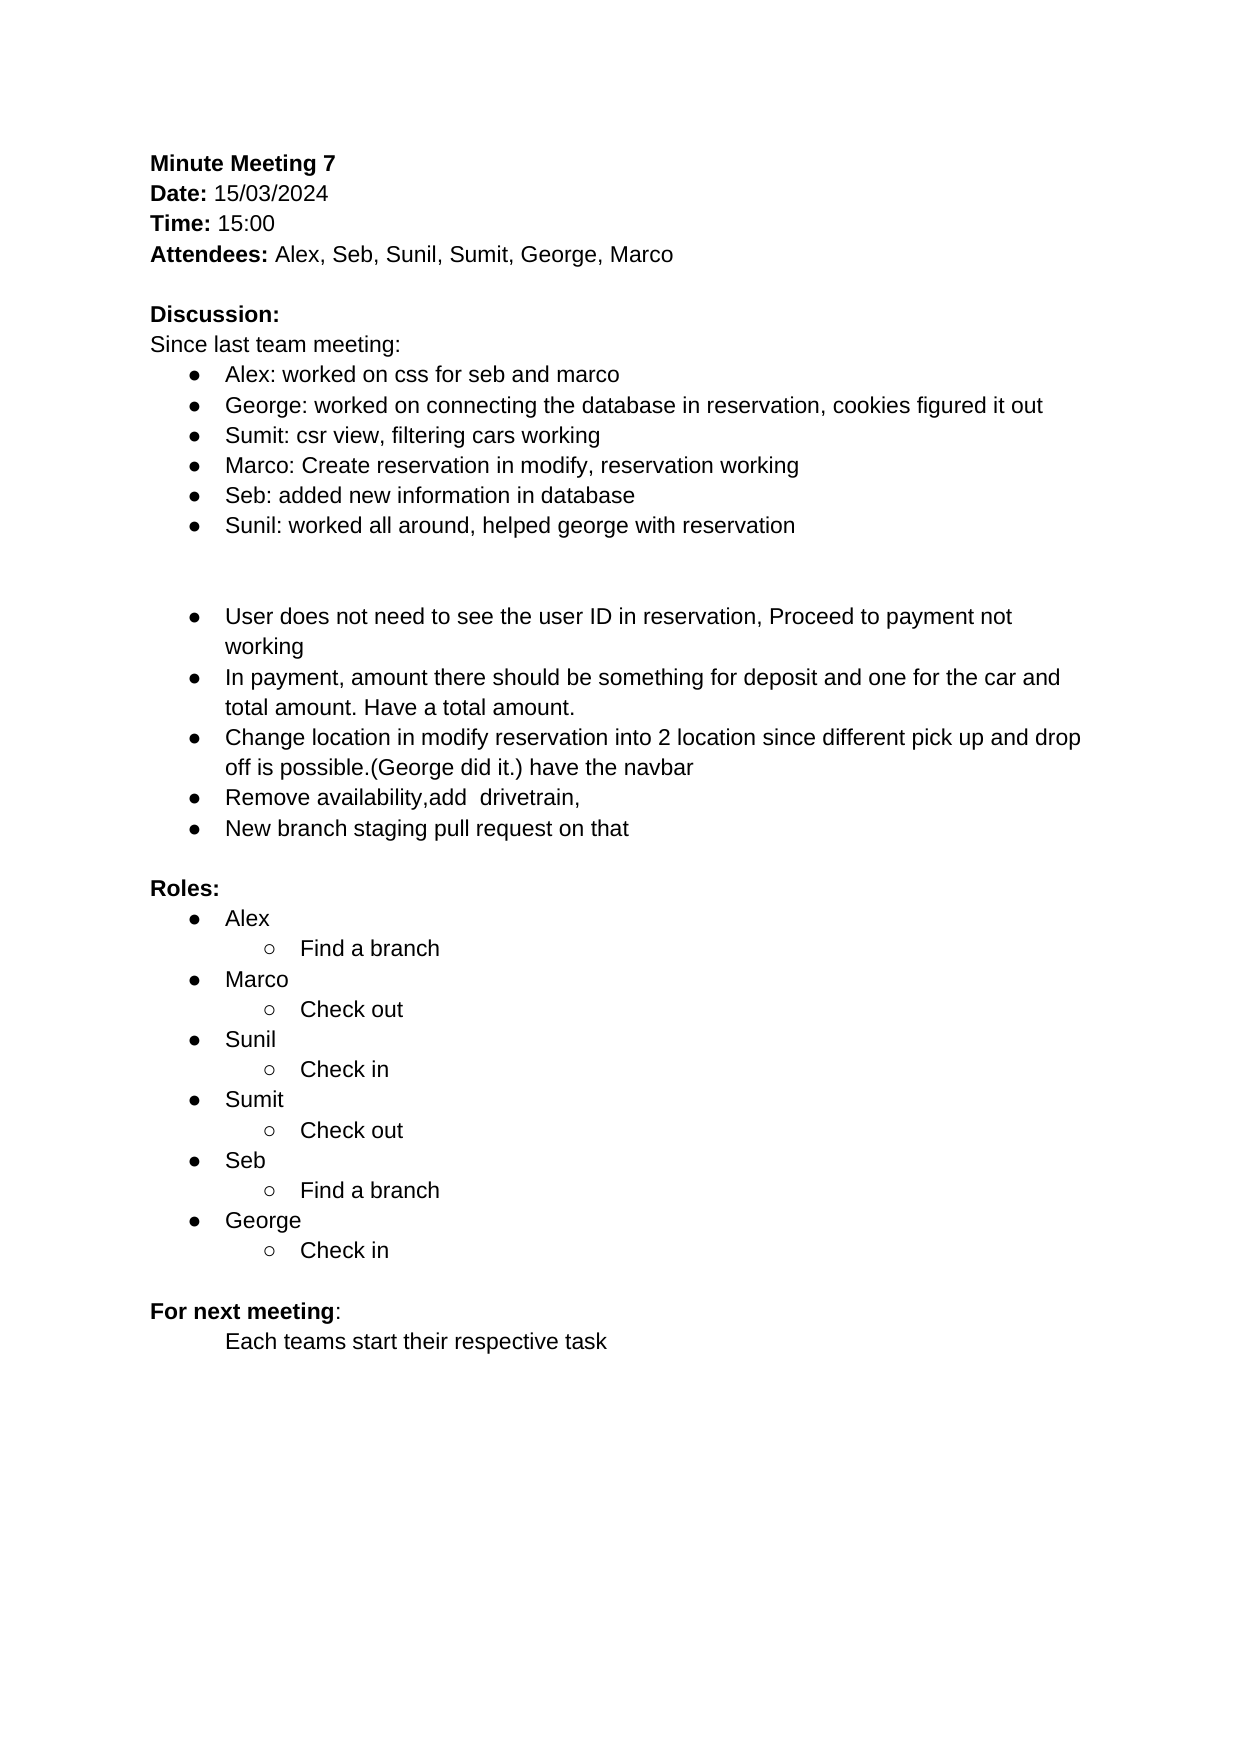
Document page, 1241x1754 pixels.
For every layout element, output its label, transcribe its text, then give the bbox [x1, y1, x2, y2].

text For next meeting: [150, 1298, 1090, 1324]
list Alex: worked on css for seb and marco [187, 361, 1090, 388]
list New branch staging pull request on that [187, 814, 1090, 841]
list Sumit: csr view, filtering cars working [187, 422, 1090, 448]
text Since last team meeting: [150, 331, 1090, 358]
list Check out [262, 1117, 1090, 1143]
list Seb: added new information in database [187, 482, 1090, 509]
list Sunil [187, 1026, 1090, 1052]
list Check in [262, 1056, 1090, 1083]
text Date: 15/03/2024 Time: 15:00 [150, 180, 1090, 237]
list Find a branch [262, 1177, 1090, 1203]
list Change location in modify reservation into 2 location since different pick up and drop off is possible.(George did it.) have the navbar [187, 724, 1090, 781]
text Minute Meeting 7 [150, 150, 1090, 176]
text Discussion: [150, 301, 1090, 327]
list User does not need to see the user ID in reservation, Proceed to payment not working [187, 603, 1090, 660]
list Check in [262, 1237, 1090, 1264]
list Sumit [187, 1086, 1090, 1113]
text Attendees: Alex, Seb, Sunil, Sumit, George, Marco [150, 241, 1090, 267]
list Check out [262, 996, 1090, 1022]
list George: worked on connecting the database in reservation, cookies figured it out [187, 392, 1090, 418]
list Alex [187, 905, 1090, 932]
list Remove availability,add drivetrain, [187, 784, 1090, 811]
list George [187, 1207, 1090, 1234]
list Find a branch [262, 935, 1090, 962]
list Marco: Create reservation in modify, reservation working [187, 452, 1090, 478]
list Marco [187, 966, 1090, 992]
text Roles: [150, 875, 1090, 901]
text Each teams start their respective task [225, 1328, 1090, 1354]
list Seb [187, 1147, 1090, 1173]
list Sunil: worked all around, helped george with reservation [187, 512, 1090, 539]
list In payment, amount there should be something for deposit and one for the car and total amount. Have a total amount. [187, 663, 1090, 720]
